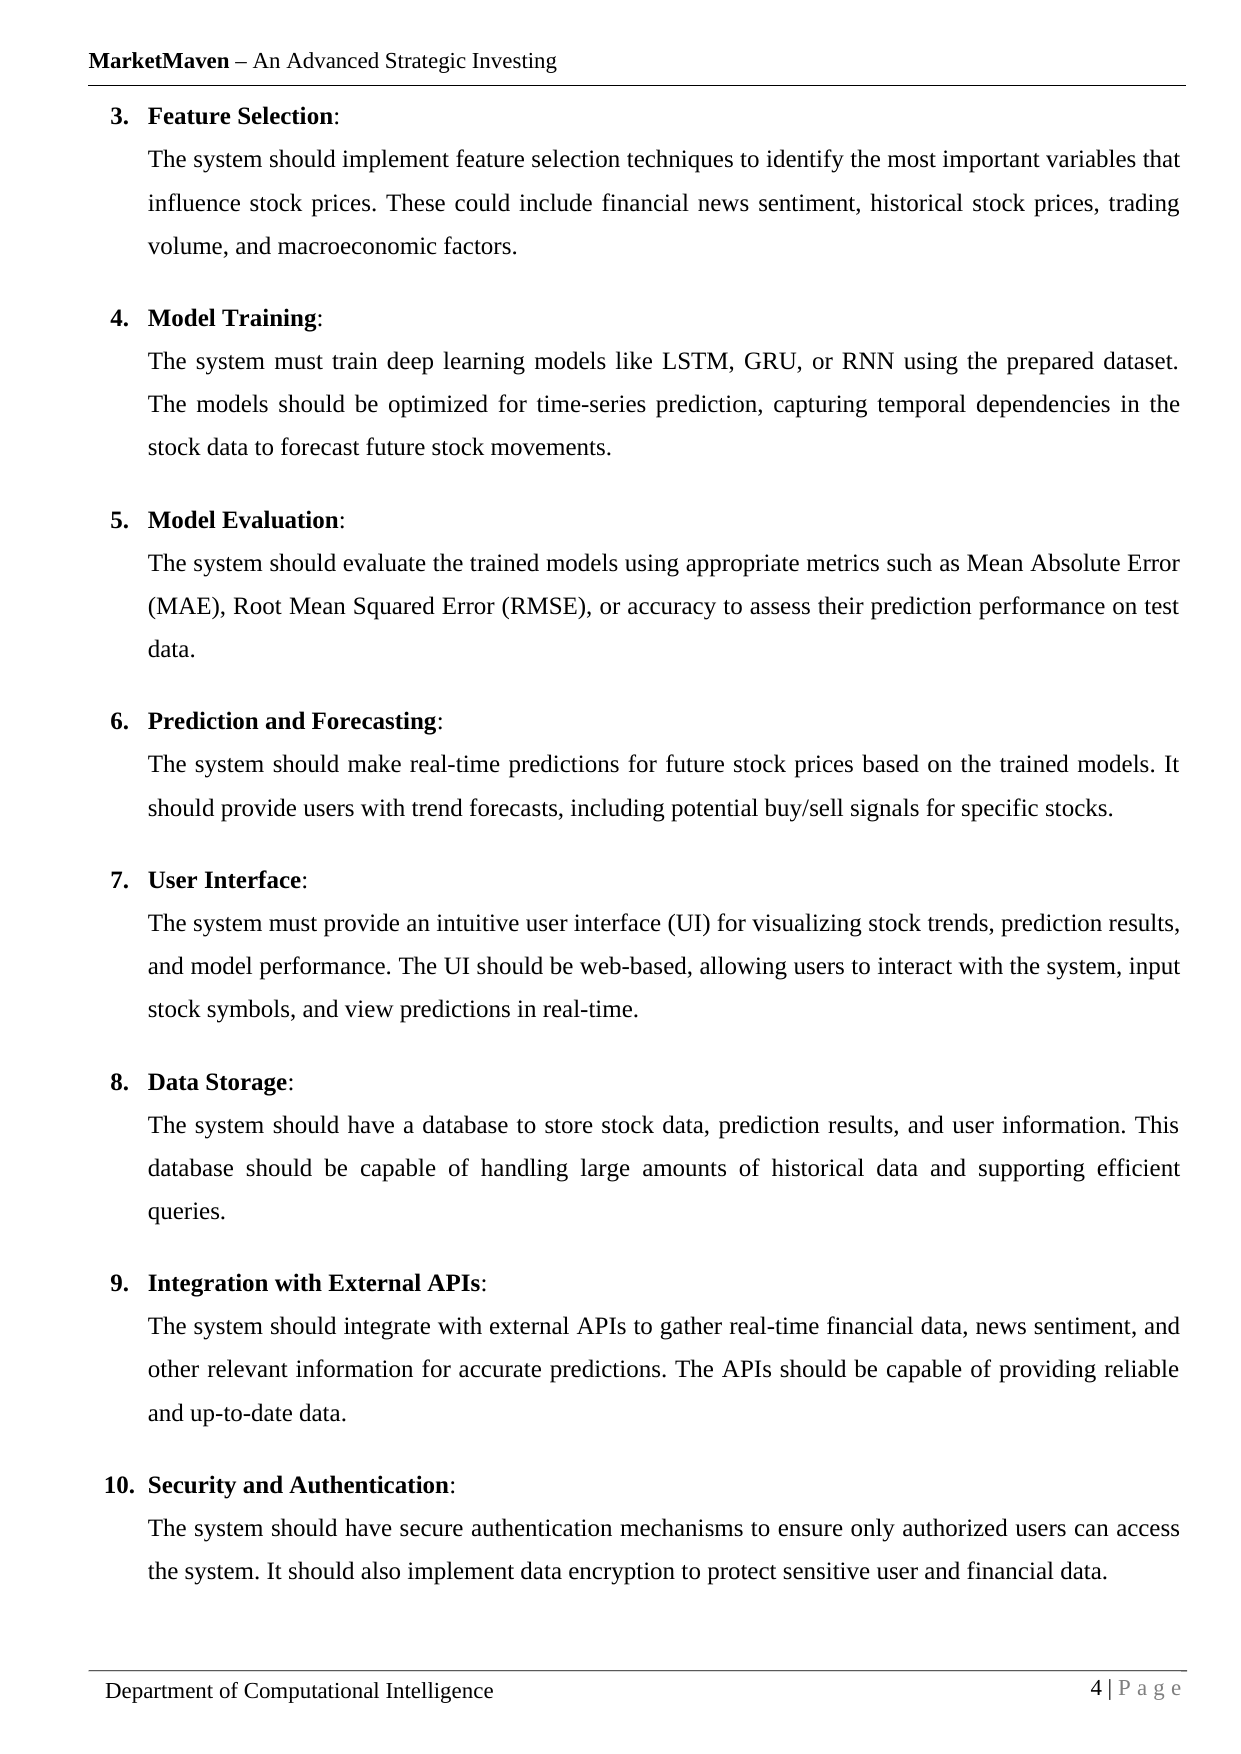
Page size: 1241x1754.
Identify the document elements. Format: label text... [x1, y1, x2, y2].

text The system should integrate with external APIs to gather real-time financial data, news sentiment, and other relevant information for accurate predictions. The APIs should be capable of providing reliable and up-to-date data. [148, 1311, 1181, 1426]
text The system should make real-time predictions for future stock prices based on the trained models. It should provide users with trend forecasts, including potential buy/sell signals for specific stocks. [148, 749, 1181, 821]
text The system should implement feature selection techniques to identify the most important variables that influence stock prices. These could include financial news sentiment, historical stock prices, trading volume, and macroeconomic factors. [148, 144, 1181, 259]
list Integration with External APIs: [110, 1268, 1181, 1297]
list Security and Authentication: [103, 1470, 1181, 1499]
text The system should have secure authentication mechanisms to ensure only authorized users can access the system. It should also implement data encryption to protect sensitive user and financial data. [148, 1513, 1181, 1585]
list Feature Selection: [110, 101, 1181, 130]
text The system should evaluate the trained models using appropriate metrics such as Mean Absolute Error (MAE), Root Mean Squared Error (RMSE), or accuracy to assess their prediction performance on test data. [148, 548, 1181, 663]
list Data Storage: [110, 1067, 1181, 1095]
list User Interface: [110, 865, 1181, 894]
list Model Training: [110, 303, 1181, 332]
text The system must provide an intuitive user interface (UI) for visualizing stock trends, prediction results, and model performance. The UI should be web-based, allowing users to interact with the system, input stock symbols, and view predictions in real-time. [148, 908, 1181, 1023]
list Model Evaluation: [110, 505, 1181, 533]
text The system must train deep learning models like LSTM, GRU, or RNN using the prepared dataset. The models should be optimized for time-series prediction, capturing temporal dependencies in the stock data to forecast future stock movements. [148, 346, 1181, 461]
list Prediction and Forecasting: [110, 706, 1181, 735]
text The system should have a database to store stock data, prediction results, and user information. This database should be capable of handling large amounts of historical data and supporting efficient queries. [148, 1110, 1181, 1225]
